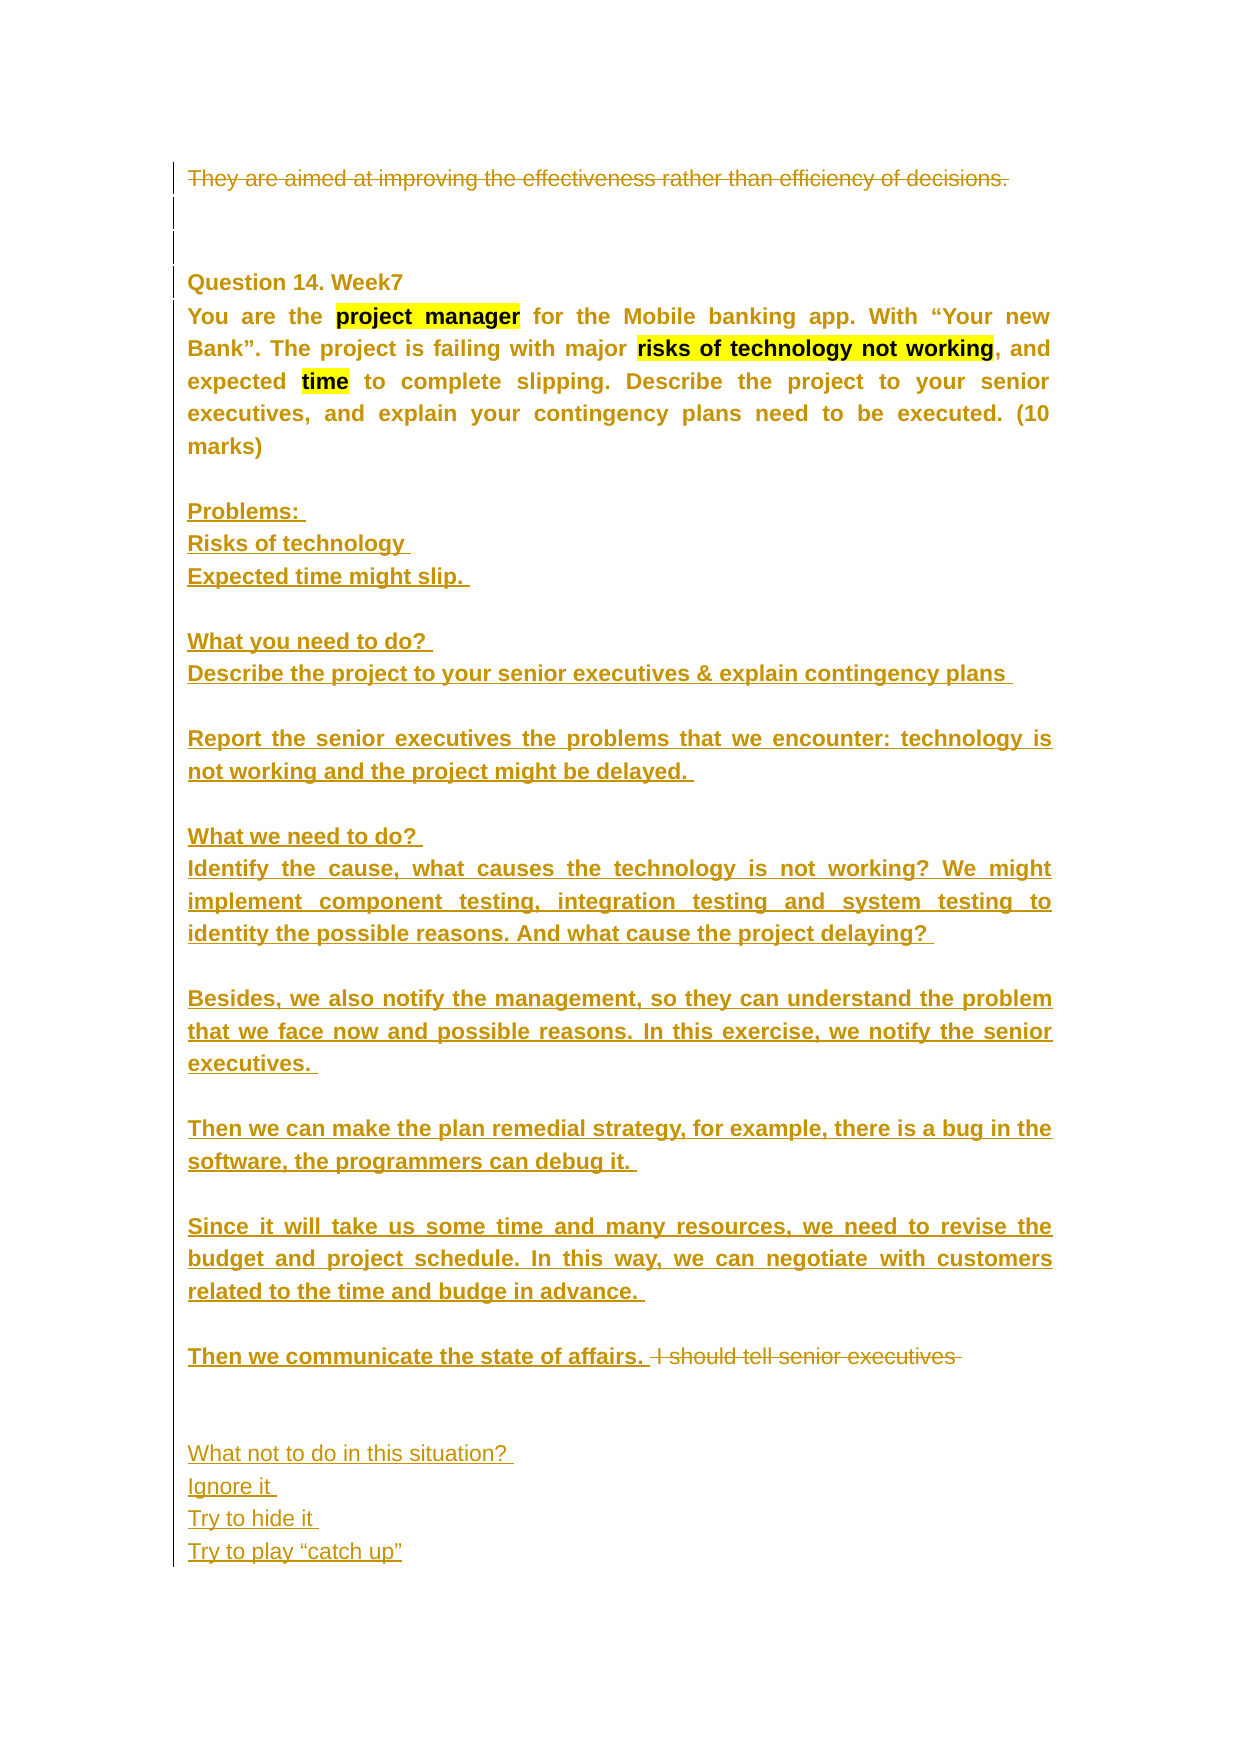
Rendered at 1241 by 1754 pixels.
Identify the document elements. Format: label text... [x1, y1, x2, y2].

text Question 14. Week7 [187, 266, 1053, 298]
text You are the project manager for the Mobile banking app. With “Your new Bank”. The project is failing with major risks of technology not working, and expected time to complete slipping. Describe the project to your senior executives, and explain your contingency plans need to be executed. (10 marks) [187, 299, 1051, 462]
